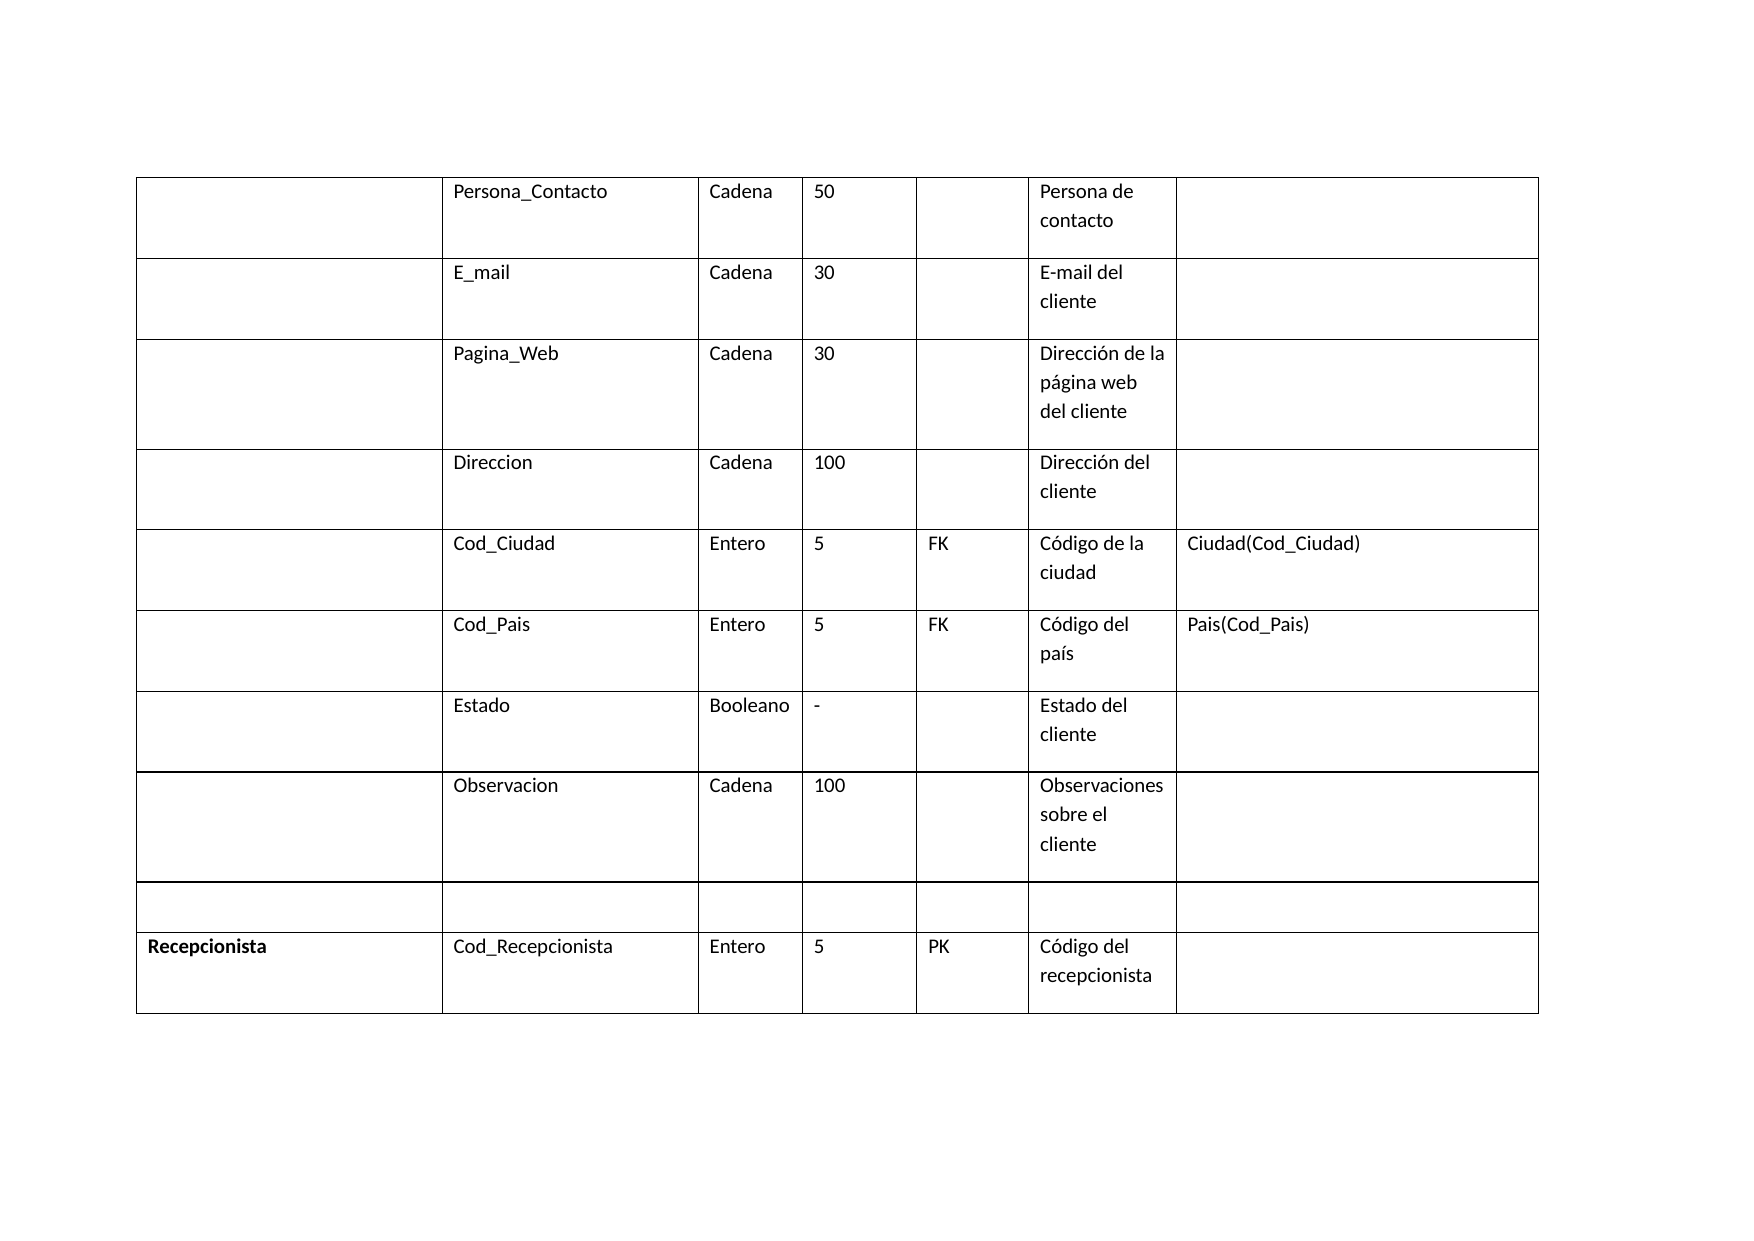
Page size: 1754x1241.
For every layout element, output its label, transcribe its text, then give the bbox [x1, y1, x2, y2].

table_cell Código del recepcionista [1029, 933, 1176, 1013]
table_cell 50 [803, 178, 916, 258]
table_cell E_mail [443, 259, 698, 339]
table_cell [917, 178, 1028, 258]
table_cell Dirección del cliente [1029, 450, 1176, 529]
table_cell 5 [803, 611, 916, 691]
table_cell 5 [803, 530, 916, 610]
table_cell Cod_Pais [443, 611, 698, 691]
table_cell [1177, 692, 1538, 771]
table_cell [137, 178, 442, 258]
table_cell Persona_Contacto [443, 178, 698, 258]
table_cell Observaciones sobre el cliente [1029, 773, 1176, 881]
table_cell Booleano [699, 692, 802, 771]
table_cell Cadena [699, 259, 802, 339]
table_cell [917, 450, 1028, 529]
table_cell [803, 883, 916, 932]
table_cell [917, 773, 1028, 881]
table_cell 100 [803, 773, 916, 881]
table_cell Estado del cliente [1029, 692, 1176, 771]
table_cell Cod_Ciudad [443, 530, 698, 610]
table_cell [699, 883, 802, 932]
table_cell [137, 450, 442, 529]
table_cell Observacion [443, 773, 698, 881]
table_cell 5 [803, 933, 916, 1013]
table_cell - [803, 692, 916, 771]
table_cell E-mail del cliente [1029, 259, 1176, 339]
table_cell 30 [803, 340, 916, 448]
table_cell [1177, 883, 1538, 932]
table_cell Cod_Recepcionista [443, 933, 698, 1013]
table_cell Pais(Cod_Pais) [1177, 611, 1538, 691]
table_cell Entero [699, 611, 802, 691]
table_cell [917, 340, 1028, 448]
table_cell [1177, 340, 1538, 448]
table_cell Persona de contacto [1029, 178, 1176, 258]
table_cell [137, 773, 442, 881]
table_cell [137, 611, 442, 691]
table_cell Entero [699, 530, 802, 610]
table_cell PK [917, 933, 1028, 1013]
table_cell Entero [699, 933, 802, 1013]
table_cell [137, 530, 442, 610]
table_cell Ciudad(Cod_Ciudad) [1177, 530, 1538, 610]
table_cell [443, 883, 698, 932]
table_cell [137, 883, 442, 932]
table_cell Código del país [1029, 611, 1176, 691]
table_cell 30 [803, 259, 916, 339]
table_cell [917, 259, 1028, 339]
table_cell [137, 259, 442, 339]
table_cell Cadena [699, 178, 802, 258]
table_cell FK [917, 530, 1028, 610]
table_cell [1177, 933, 1538, 1013]
table_cell Cadena [699, 773, 802, 881]
table_cell Direccion [443, 450, 698, 529]
table_cell Cadena [699, 340, 802, 448]
table_cell Código de la ciudad [1029, 530, 1176, 610]
table_cell [137, 692, 442, 771]
table_cell Dirección de la página web del cliente [1029, 340, 1176, 448]
table_cell [1177, 450, 1538, 529]
table_cell [1177, 259, 1538, 339]
table_cell [137, 340, 442, 448]
table_cell [917, 692, 1028, 771]
table_cell 100 [803, 450, 916, 529]
table_cell Recepcionista [137, 933, 442, 1013]
table_cell [1029, 883, 1176, 932]
table_cell Pagina_Web [443, 340, 698, 448]
table_cell [917, 883, 1028, 932]
table_cell Cadena [699, 450, 802, 529]
table_cell Estado [443, 692, 698, 771]
table_cell [1177, 773, 1538, 881]
table_cell [1177, 178, 1538, 258]
table_cell FK [917, 611, 1028, 691]
